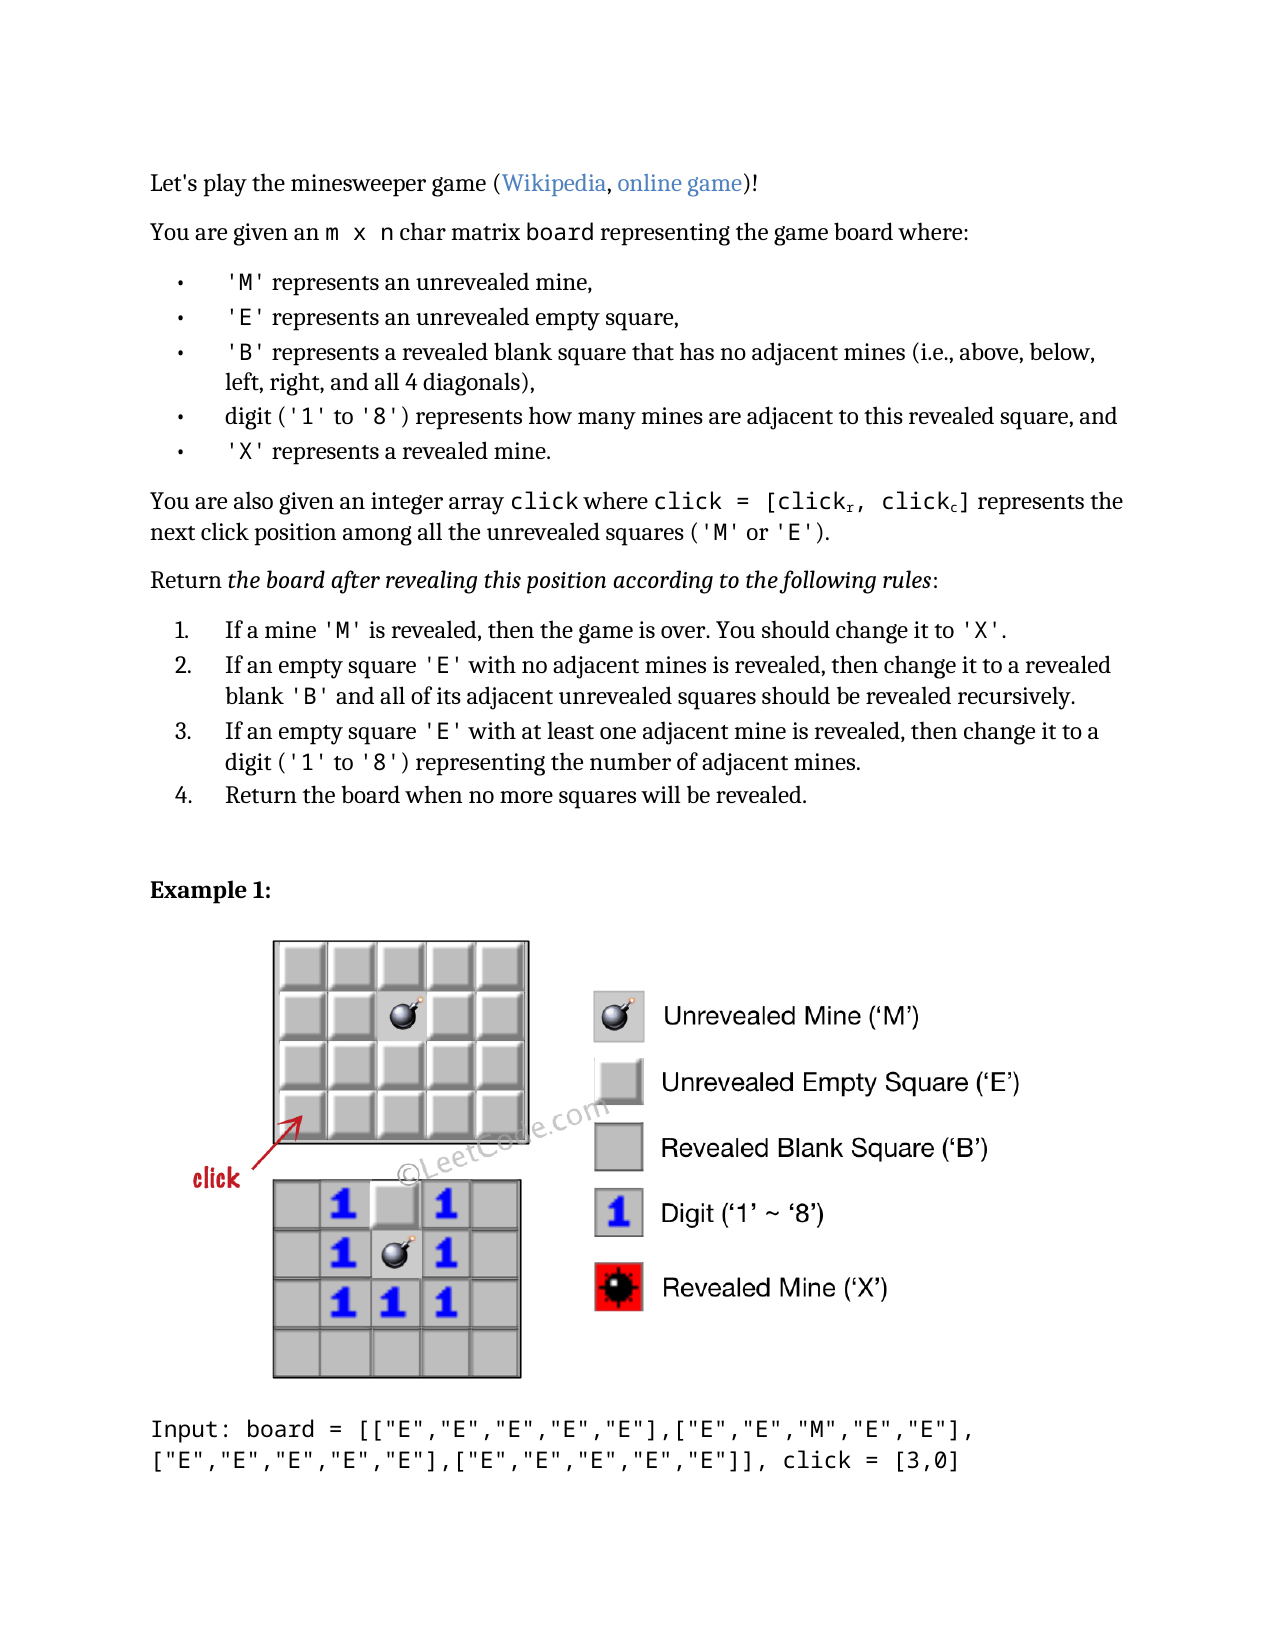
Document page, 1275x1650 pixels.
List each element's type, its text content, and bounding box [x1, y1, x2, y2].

text Return the board after revealing this position according to the following rules: [150, 566, 1125, 595]
list If an empty square 'E' with at least one adjacent mine is revealed, then change it to a digit ('1' to '8') representing the number of adjacent mines. [175, 715, 1125, 777]
text Example 1: [150, 876, 1125, 905]
list 'B' represents a revealed blank square that has no adjacent mines (i.e., above, below, left, right, and all 4 diagonals), [175, 336, 1125, 396]
list Return the board when no more squares will be revealed. [175, 781, 1125, 810]
list 'X' represents a revealed mine. [175, 435, 1125, 466]
list If a mine 'M' is revealed, then the game is over. You should change it to 'X'. [175, 614, 1125, 645]
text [150, 1413, 1125, 1476]
list 'E' represents an unrevealed empty square, [175, 301, 1125, 332]
list If an empty square 'E' with no adjacent mines is revealed, then change it to a revealed blank 'B' and all of its adjacent unrevealed squares should be revealed recursively. [175, 649, 1125, 711]
text You are given an m x n char matrix board representing the game board where: [150, 216, 1125, 247]
list 'M' represents an unrevealed mine, [175, 266, 1125, 297]
text You are also given an integer array click where click = [clickr, clickc] represents the next click position among all the unrevealed squares ('M' or 'E'). [150, 485, 1125, 547]
list digit ('1' to '8') represents how many mines are adjacent to this revealed square, and [175, 400, 1125, 431]
picture [168, 923, 1044, 1395]
text Let's play the minesweeper game (Wikipedia, online game)! [150, 169, 1125, 197]
